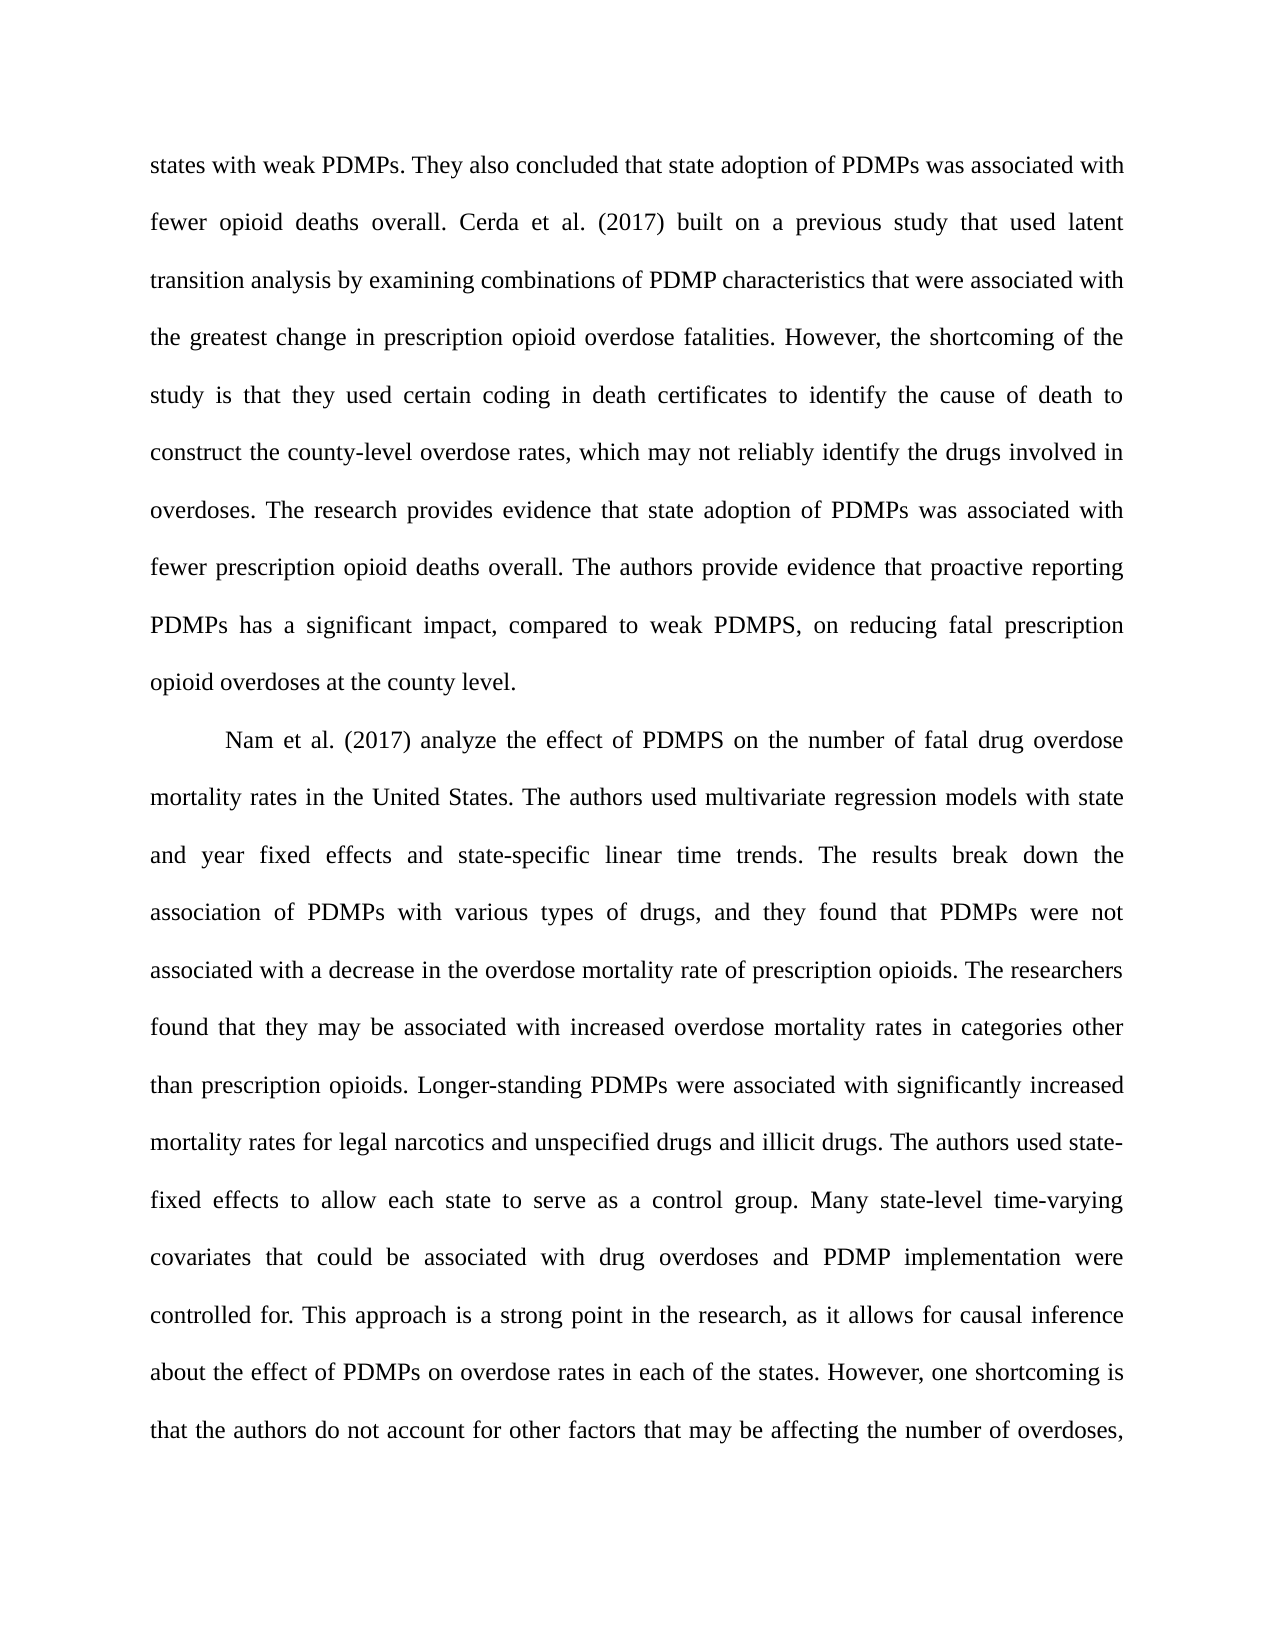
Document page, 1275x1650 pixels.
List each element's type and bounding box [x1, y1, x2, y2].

text [150, 725, 1125, 1444]
subtitle [150, 150, 1125, 696]
